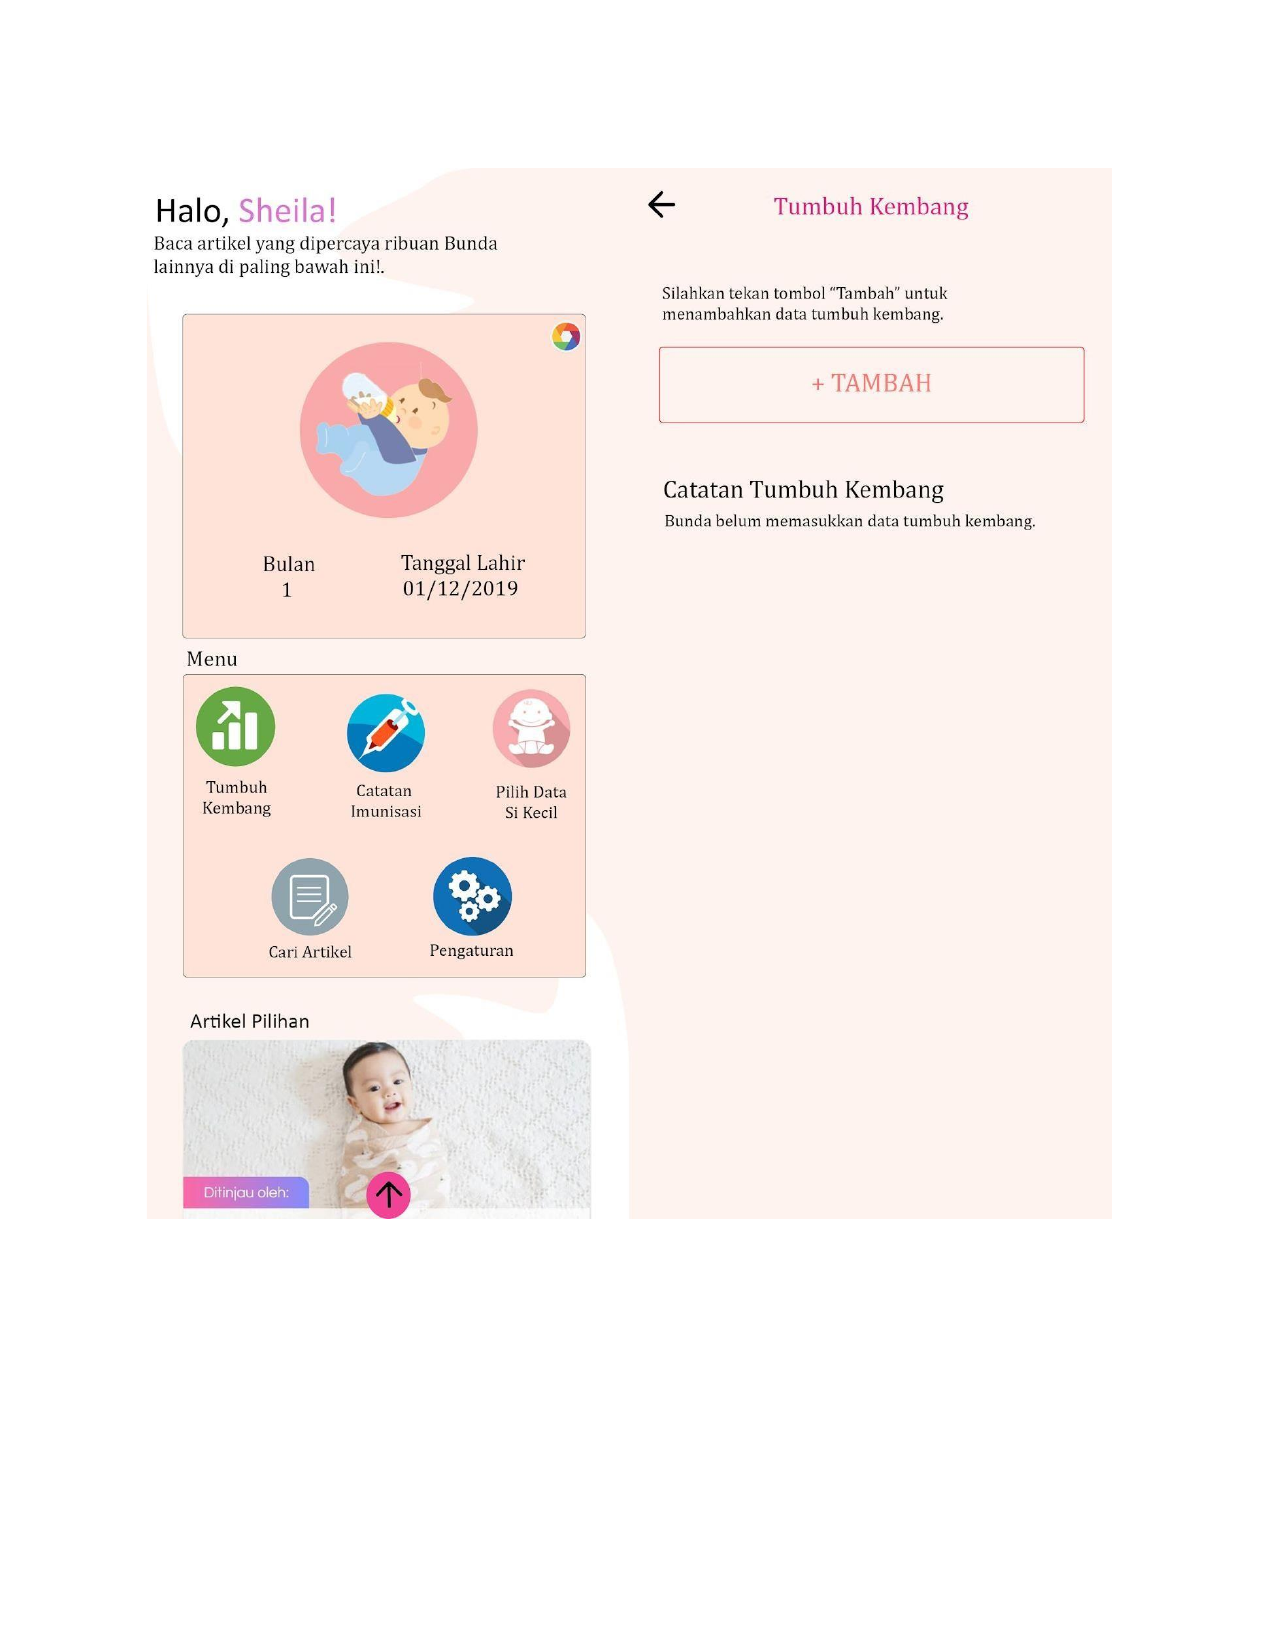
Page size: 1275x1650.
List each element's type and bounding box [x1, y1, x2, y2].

picture [146, 168, 1112, 1219]
